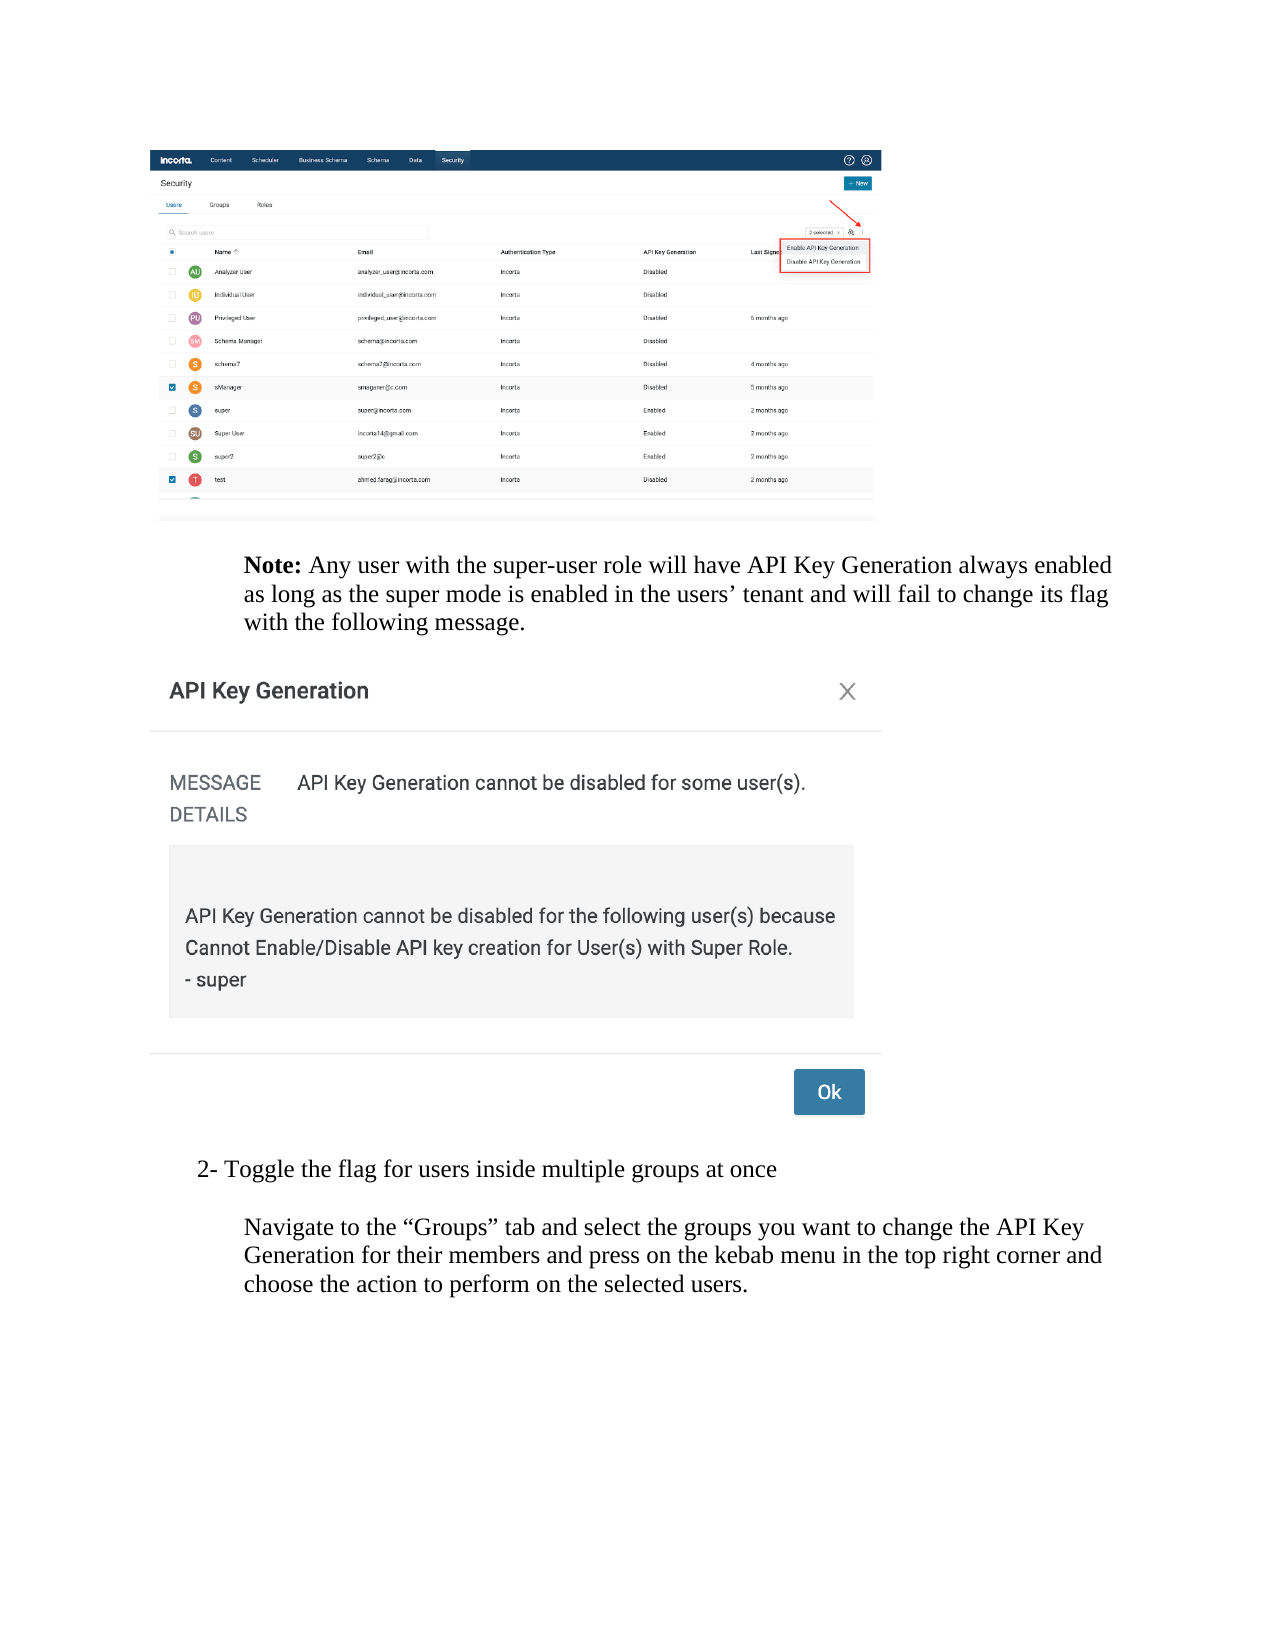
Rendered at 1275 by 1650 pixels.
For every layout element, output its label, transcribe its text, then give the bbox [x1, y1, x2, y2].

text Note: Any user with the super-user role will have API Key Generation always enabled as long as the super mode is enabled in the users’ tenant and will fail to change its flag with the following message. [244, 550, 1125, 636]
picture [150, 150, 882, 521]
text Navigate to the “Groups” tab and select the groups you want to change the API Key Generation for their members and press on the kebab menu in the top right corner and choose the action to perform on the selected users. [244, 1212, 1125, 1298]
text 2- Toggle the flag for users inside multiple groups at once [197, 1154, 1125, 1183]
